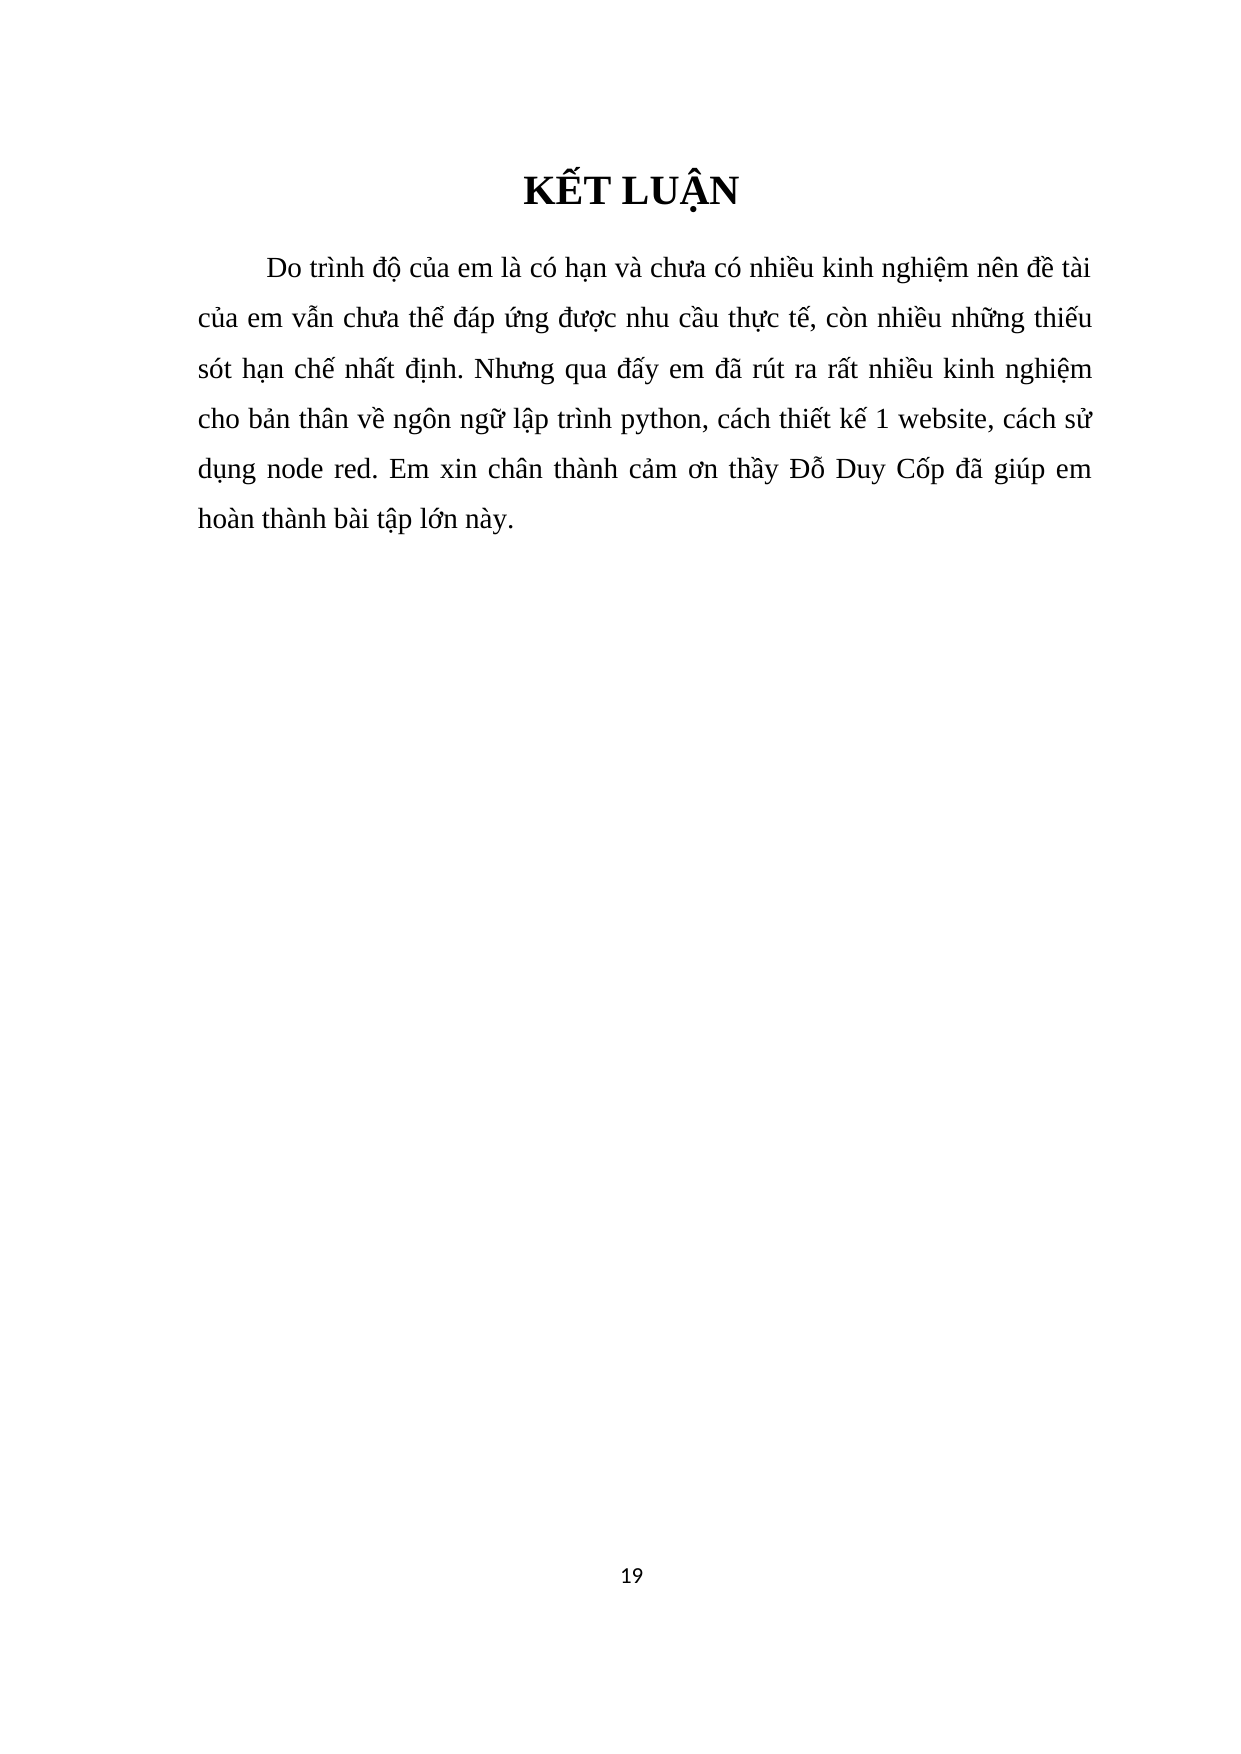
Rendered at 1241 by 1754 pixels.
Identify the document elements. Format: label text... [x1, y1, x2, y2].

text Do trình độ của em là có hạn và chưa có nhiều kinh nghiệm nên đề tài của em vẫn chưa thể đáp ứng được nhu cầu thực tế, còn nhiều những thiếu sót hạn chế nhất định. Nhưng qua đấy em đã rút ra rất nhiều kinh nghiệm cho bản thân về ngôn ngữ lập trình python, cách thiết kế 1 website, cách sử dụng node red. Em xin chân thành cảm ơn thầy Đỗ Duy Cốp đã giúp em hoàn thành bài tập lớn này. [188, 250, 1093, 535]
text KẾT LUẬN [169, 166, 1093, 214]
